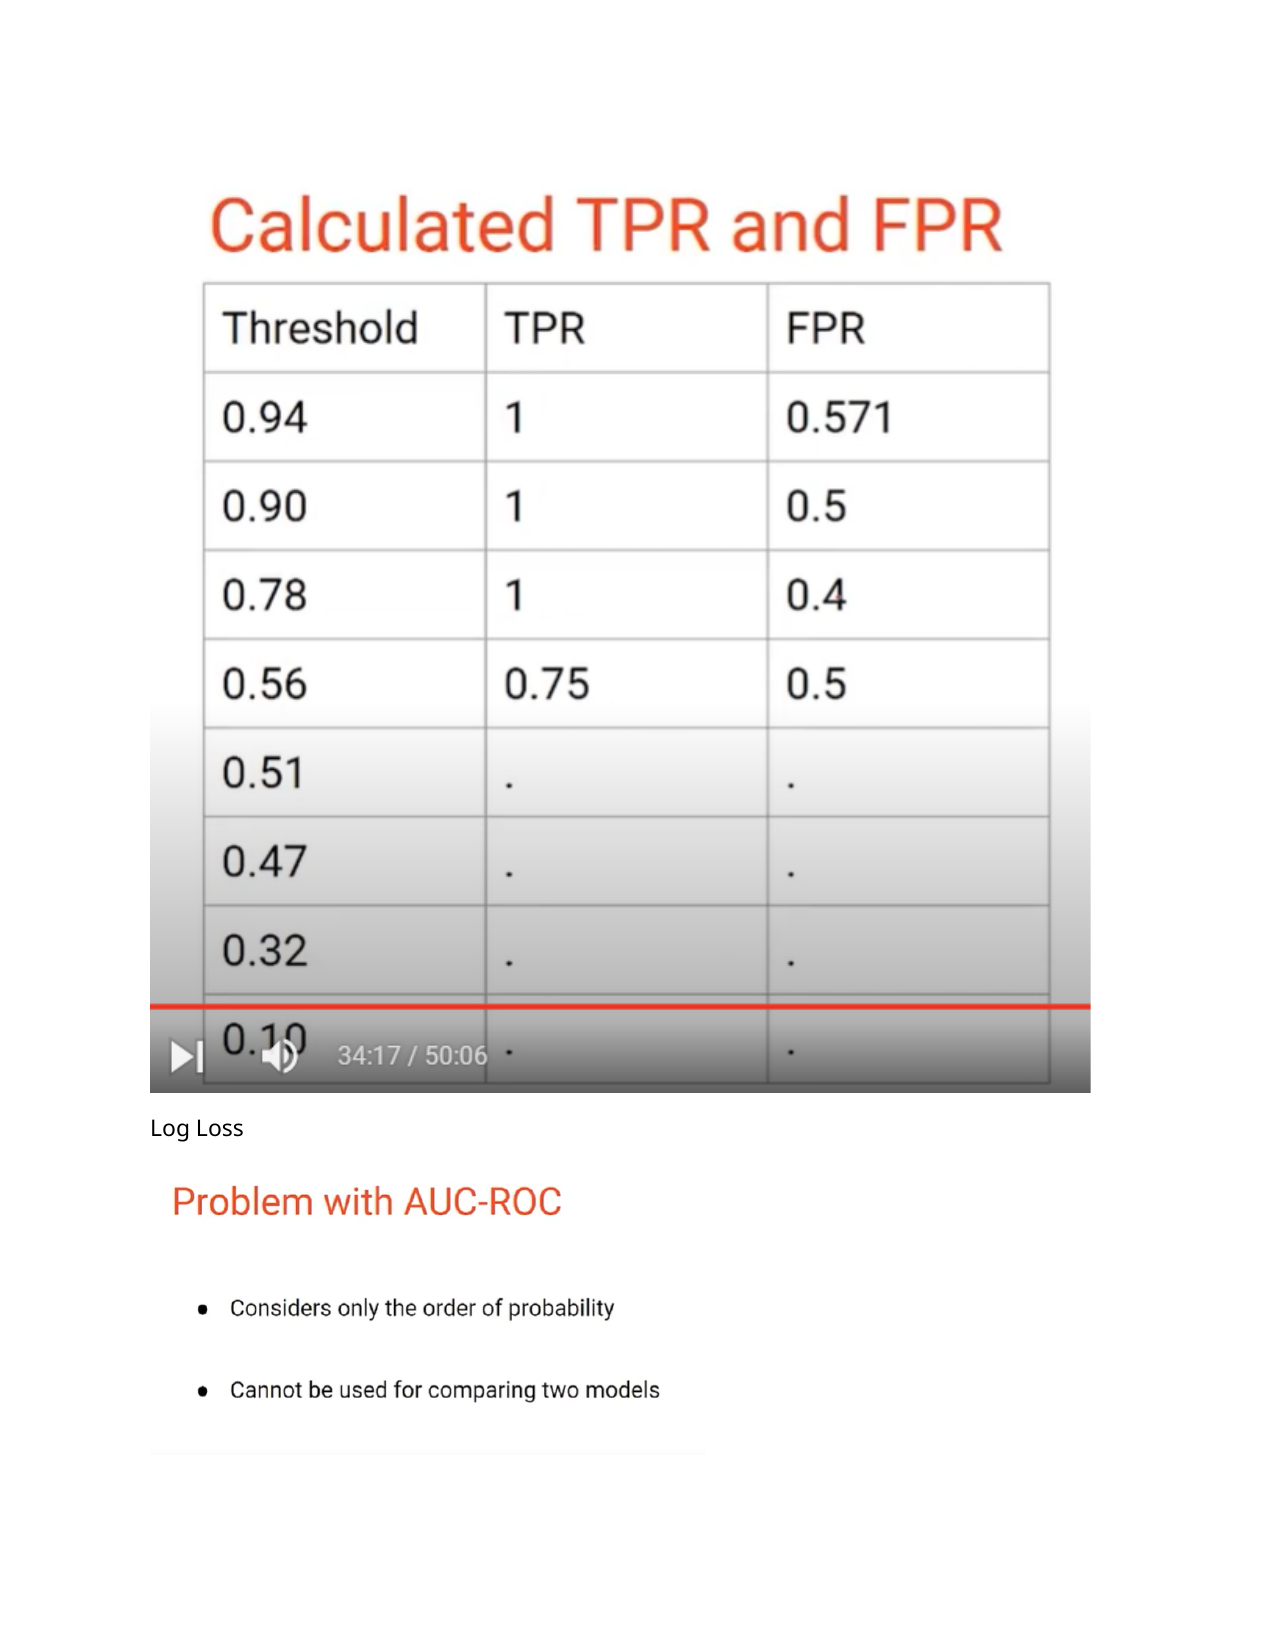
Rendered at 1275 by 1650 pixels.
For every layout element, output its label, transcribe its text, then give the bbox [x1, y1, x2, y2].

text Log Loss [150, 1111, 1125, 1143]
picture [150, 150, 1091, 1093]
picture [150, 1161, 707, 1455]
